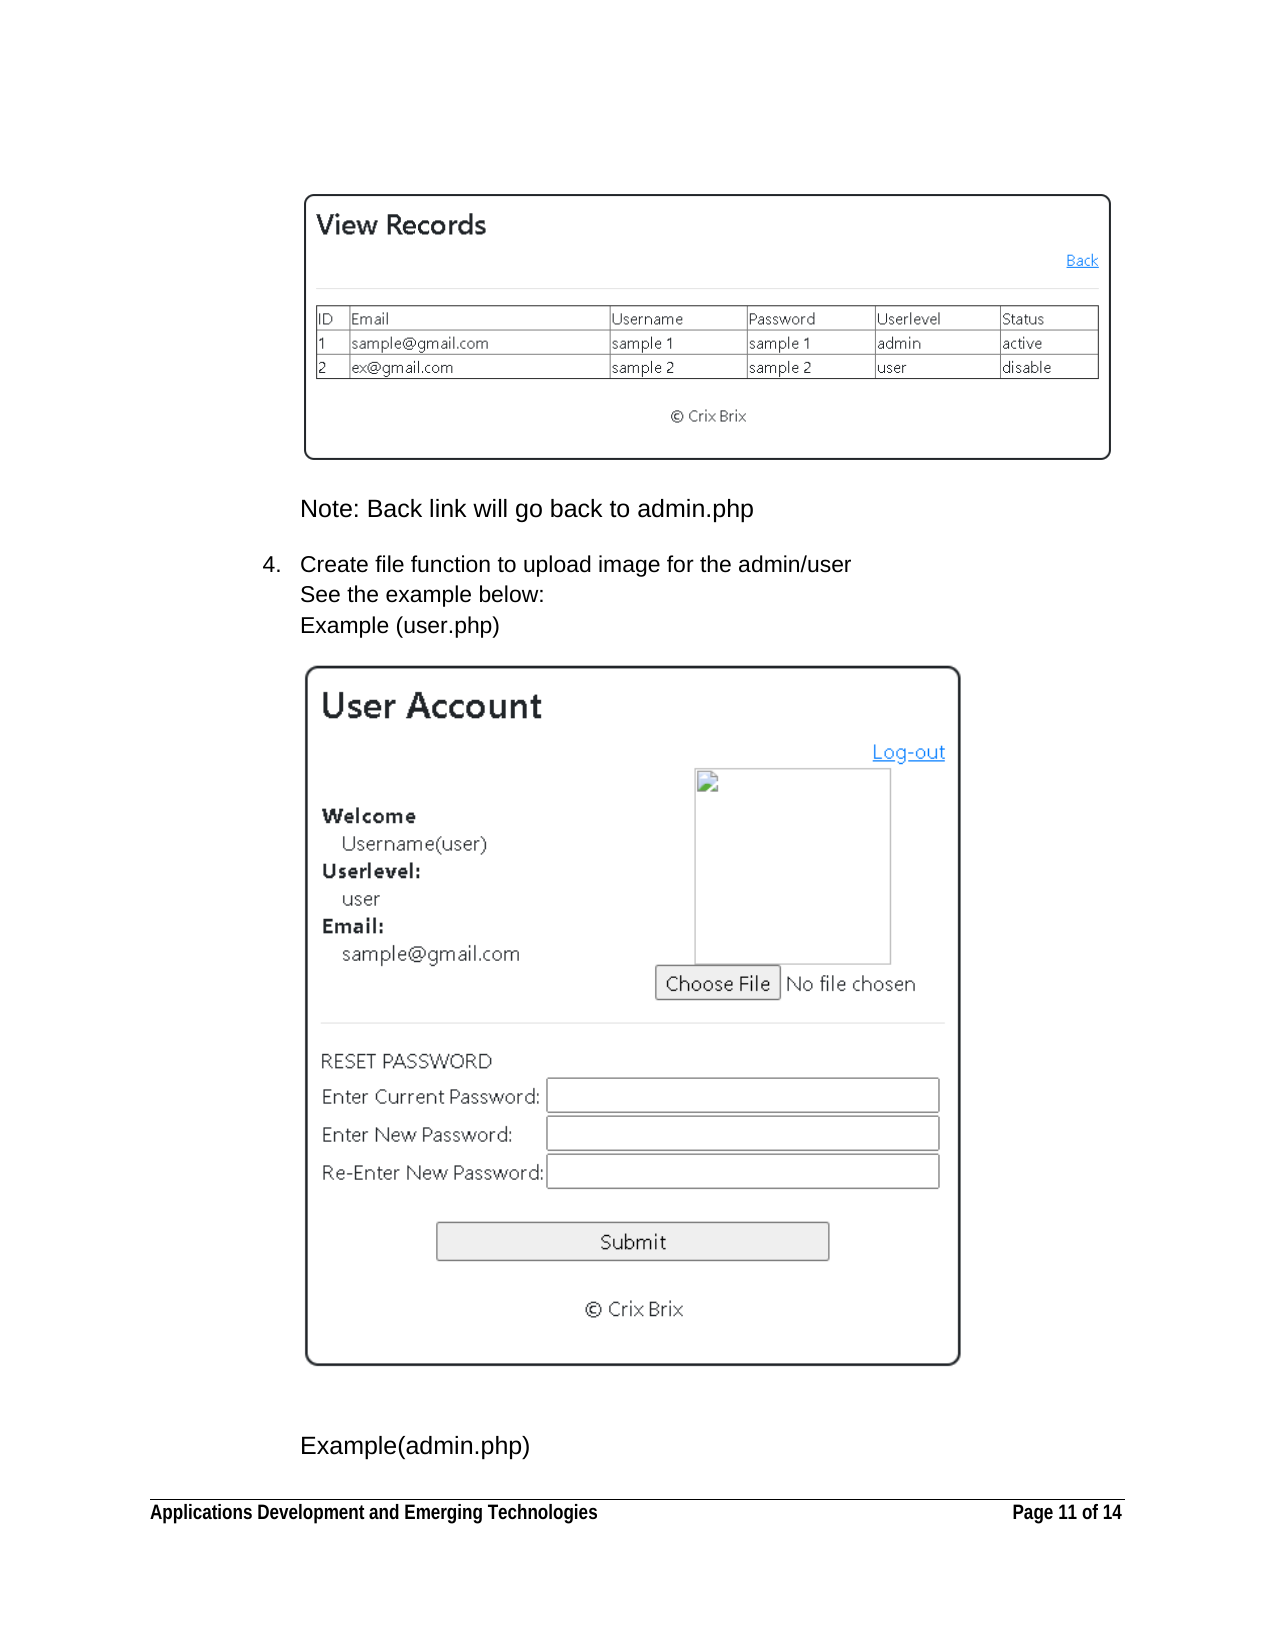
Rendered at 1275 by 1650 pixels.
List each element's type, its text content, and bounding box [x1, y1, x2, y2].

text Note: Back link will go back to admin.php [300, 494, 1125, 522]
list See the example below: [300, 581, 1125, 608]
text Example(admin.php) [300, 1431, 1125, 1460]
list Example (user.php) [300, 612, 1125, 638]
list Create file function to upload image for the admin/user [262, 551, 1125, 578]
